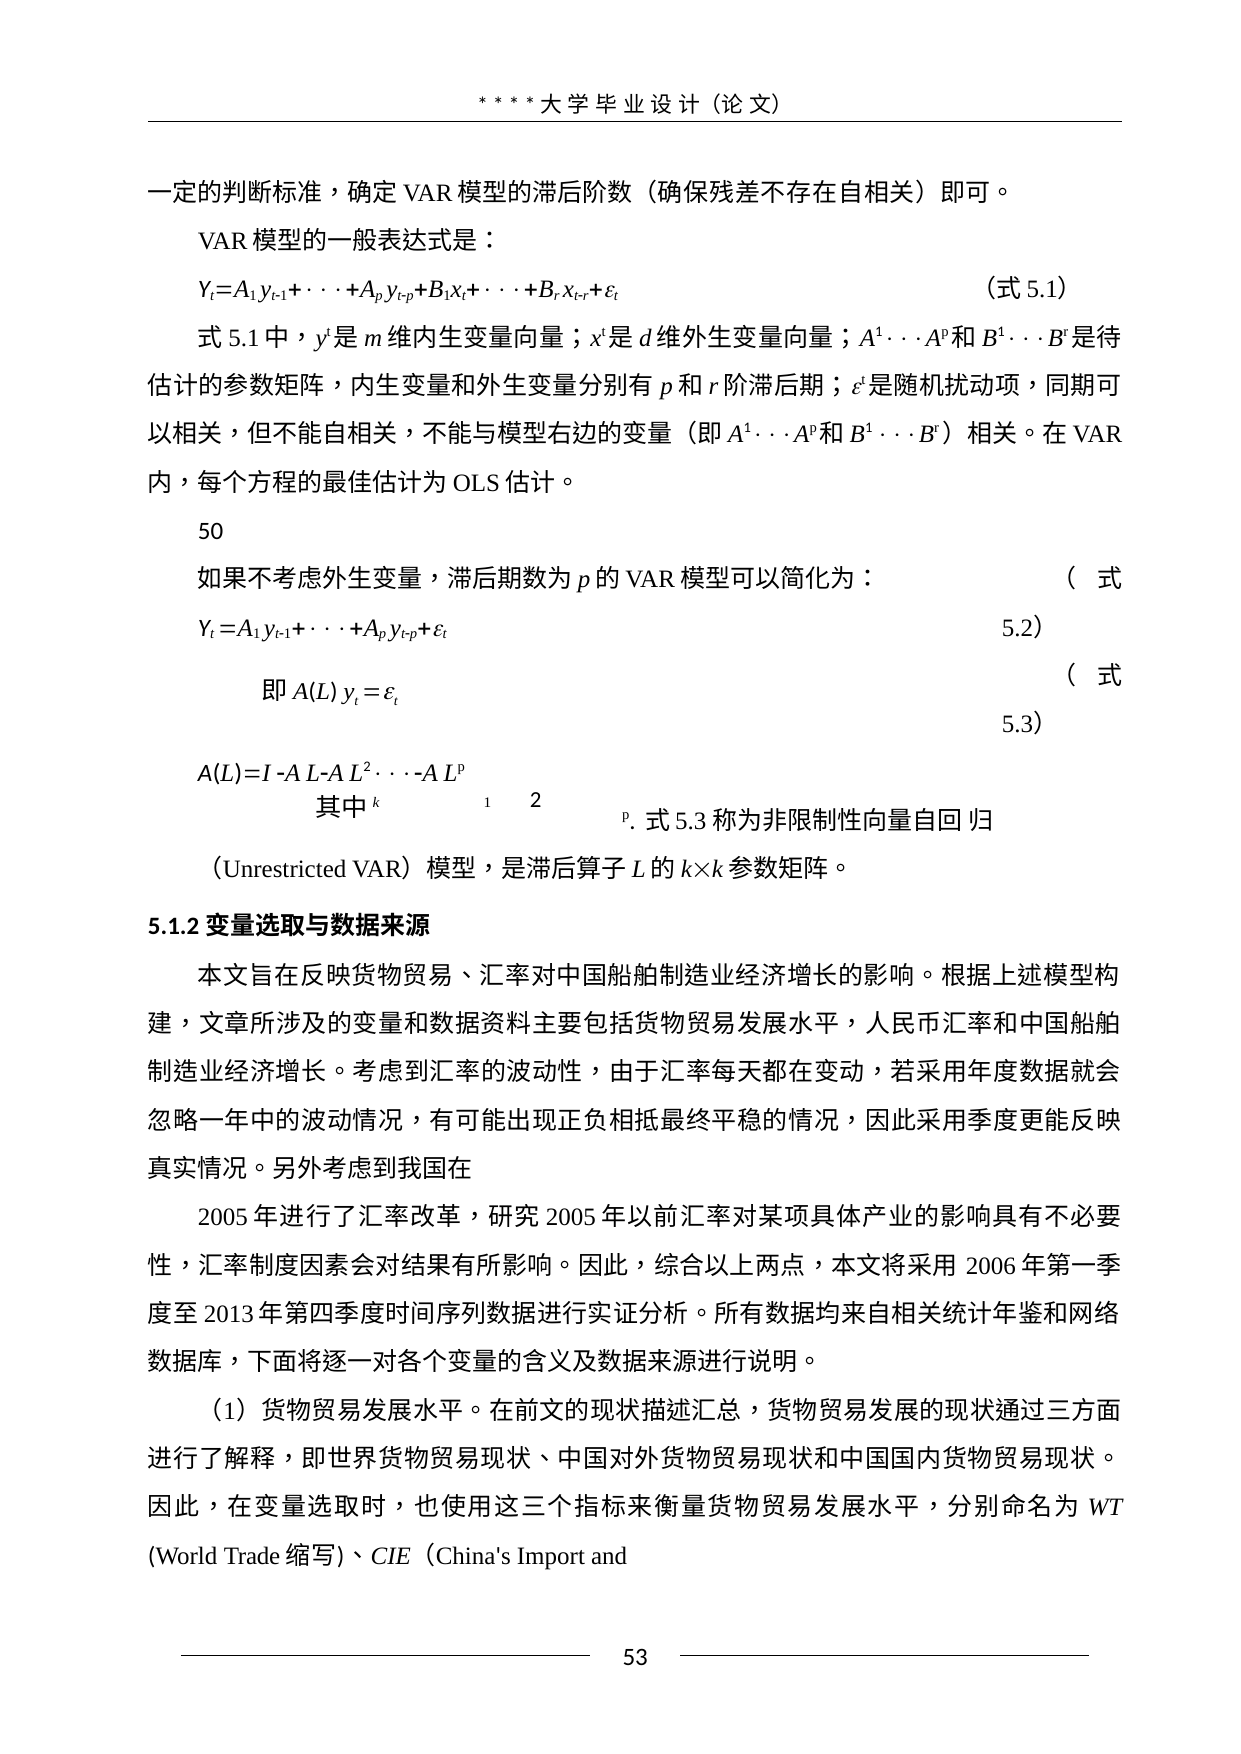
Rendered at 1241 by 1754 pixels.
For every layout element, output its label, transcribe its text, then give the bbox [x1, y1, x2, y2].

subtitle 5.1.2 变量选取与数据来源 [148, 908, 1122, 942]
text 本文旨在反映货物贸易、汇率对中国船舶制造业经济增长的影响。根据上述模型构建，文章所涉及的变量和数据资料主要包括货物贸易发展水平，人民币汇率和中国船舶制造业经济增长。考虑到汇率的波动性，由于汇率每天都在变动，若采用年度数据就会忽略一年中的波动情况，有可能出现正负相抵最终平稳的情况，因此采用季度更能反映真实情况。另外考虑到我国在 [148, 942, 1122, 1184]
text （式5.2） [1002, 546, 1122, 642]
text 如果不考虑外生变量，滞后期数为p的VAR模型可以简化为： [148, 546, 997, 594]
text YtA1 yt1Ap ytpB1xtBr xtrt [148, 256, 917, 304]
text p. 式5.3 称为非限制性向量自回 归 [572, 787, 1122, 836]
text （式5.1） [921, 256, 1122, 304]
text 式5.1中，yt是m维内生变量向量；xt是d维外生变量向量；A1Ap和B1Br是待估计的参数矩阵，内生变量和外生变量分别有p和r阶滞后期；t是随机扰动项，同期可以相关，但不能自相关，不能与模型右边的变量（即A1Ap和B1 Br ）相关。在VAR内，每个方程的最佳估计为OLS估计。 [148, 304, 1122, 497]
text （1）货物贸易发展水平。在前文的现状描述汇总，货物贸易发展的现状通过三方面进行了解释，即世界货物贸易现状、中国对外货物贸易现状和中国国内货物贸易现状。因此，在变量选取时，也使用这三个指标来衡量货物贸易发展水平，分别命名为WT (World Trade缩写)、CIE（China's Import and [148, 1377, 1122, 1570]
text 50 [148, 497, 1122, 546]
text （式5.3） [1002, 642, 1122, 739]
text Yt A1 yt1Ap ytpt [148, 594, 997, 642]
text （Unrestricted VAR）模型，是滞后算子L的kk参数矩阵。 [148, 836, 1122, 884]
text 即A(L) yt t [262, 659, 997, 708]
text VAR模型的一般表达式是： [148, 207, 1122, 256]
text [148, 159, 1122, 207]
text 其中k 1 2 [315, 787, 568, 813]
text A(L)I A LA L2A Lp [148, 739, 1122, 787]
text 2005年进行了汇率改革，研究2005年以前汇率对某项具体产业的影响具有不必要性，汇率制度因素会对结果有所影响。因此，综合以上两点，本文将采用2006年第一季度至2013年第四季度时间序列数据进行实证分析。所有数据均来自相关统计年鉴和网络数据库，下面将逐一对各个变量的含义及数据来源进行说明。 [148, 1184, 1122, 1377]
